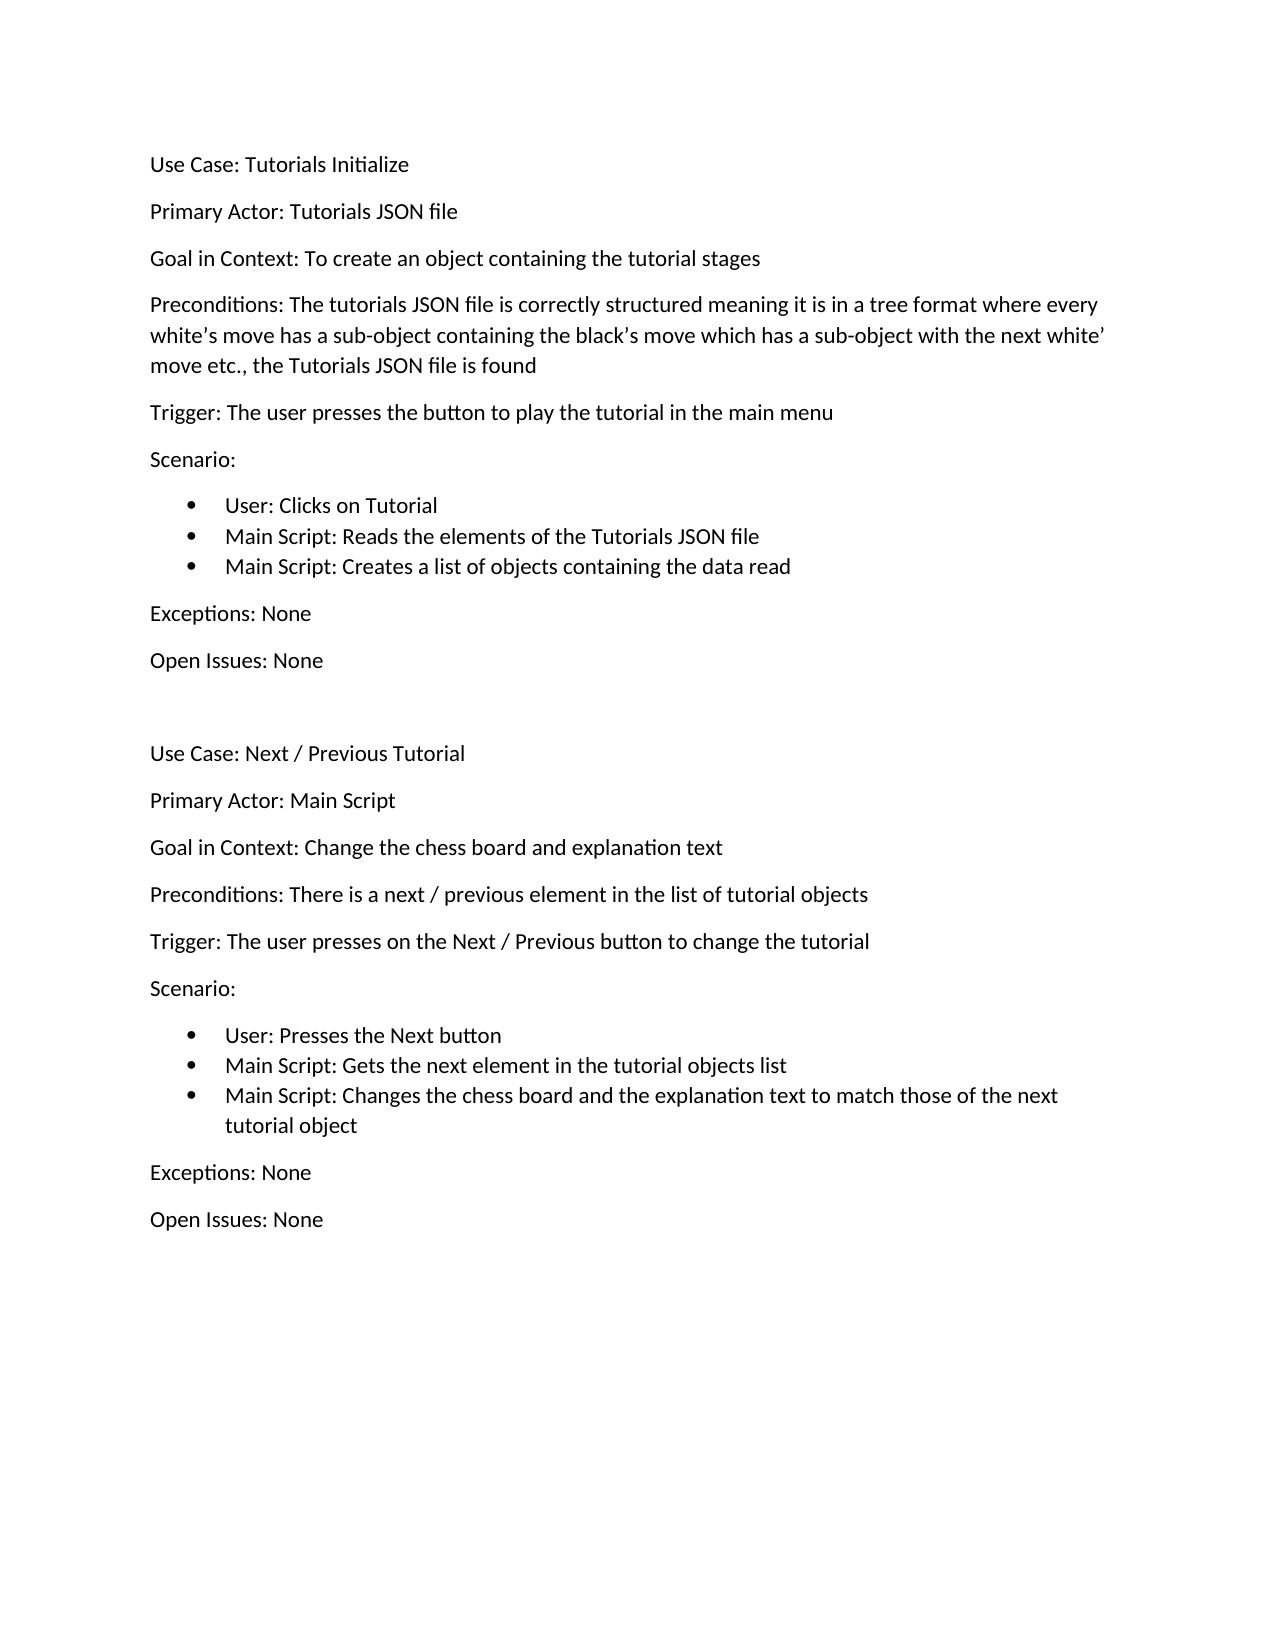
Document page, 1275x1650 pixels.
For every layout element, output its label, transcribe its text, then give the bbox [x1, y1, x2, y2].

list User: Presses the Next button [187, 1021, 1125, 1049]
list Main Script: Creates a list of objects containing the data read [187, 552, 1125, 580]
text Open Issues: None [150, 646, 1125, 674]
text Preconditions: The tutorials JSON file is correctly structured meaning it is in a tree format where every white’s move has a sub-object containing the black’s move which has a sub-object with the next white’ move etc., the Tutorials JSON file is found [150, 291, 1125, 379]
text Trigger: The user presses the button to play the tutorial in the main menu [150, 398, 1125, 426]
text Exceptions: None [150, 1158, 1125, 1186]
text Trigger: The user presses on the Next / Previous button to change the tutorial [150, 927, 1125, 955]
text Primary Actor: Tutorials JSON file [150, 197, 1125, 225]
text Goal in Context: To create an object containing the tutorial stages [150, 244, 1125, 272]
list Main Script: Gets the next element in the tutorial objects list [187, 1051, 1125, 1079]
text Scenario: [150, 445, 1125, 473]
text Open Issues: None [150, 1205, 1125, 1233]
text Use Case: Next / Previous Tutorial [150, 739, 1125, 768]
text Goal in Context: Change the chess board and explanation text [150, 833, 1125, 861]
text Exceptions: None [150, 599, 1125, 627]
list User: Clicks on Tutorial [187, 492, 1125, 520]
list Main Script: Reads the elements of the Tutorials JSON file [187, 522, 1125, 550]
text Scenario: [150, 974, 1125, 1002]
text Preconditions: There is a next / previous element in the list of tutorial objects [150, 880, 1125, 908]
text Use Case: Tutorials Initialize [150, 150, 1125, 178]
text Primary Actor: Main Script [150, 786, 1125, 814]
list Main Script: Changes the chess board and the explanation text to match those of the next tutorial object [187, 1081, 1125, 1139]
